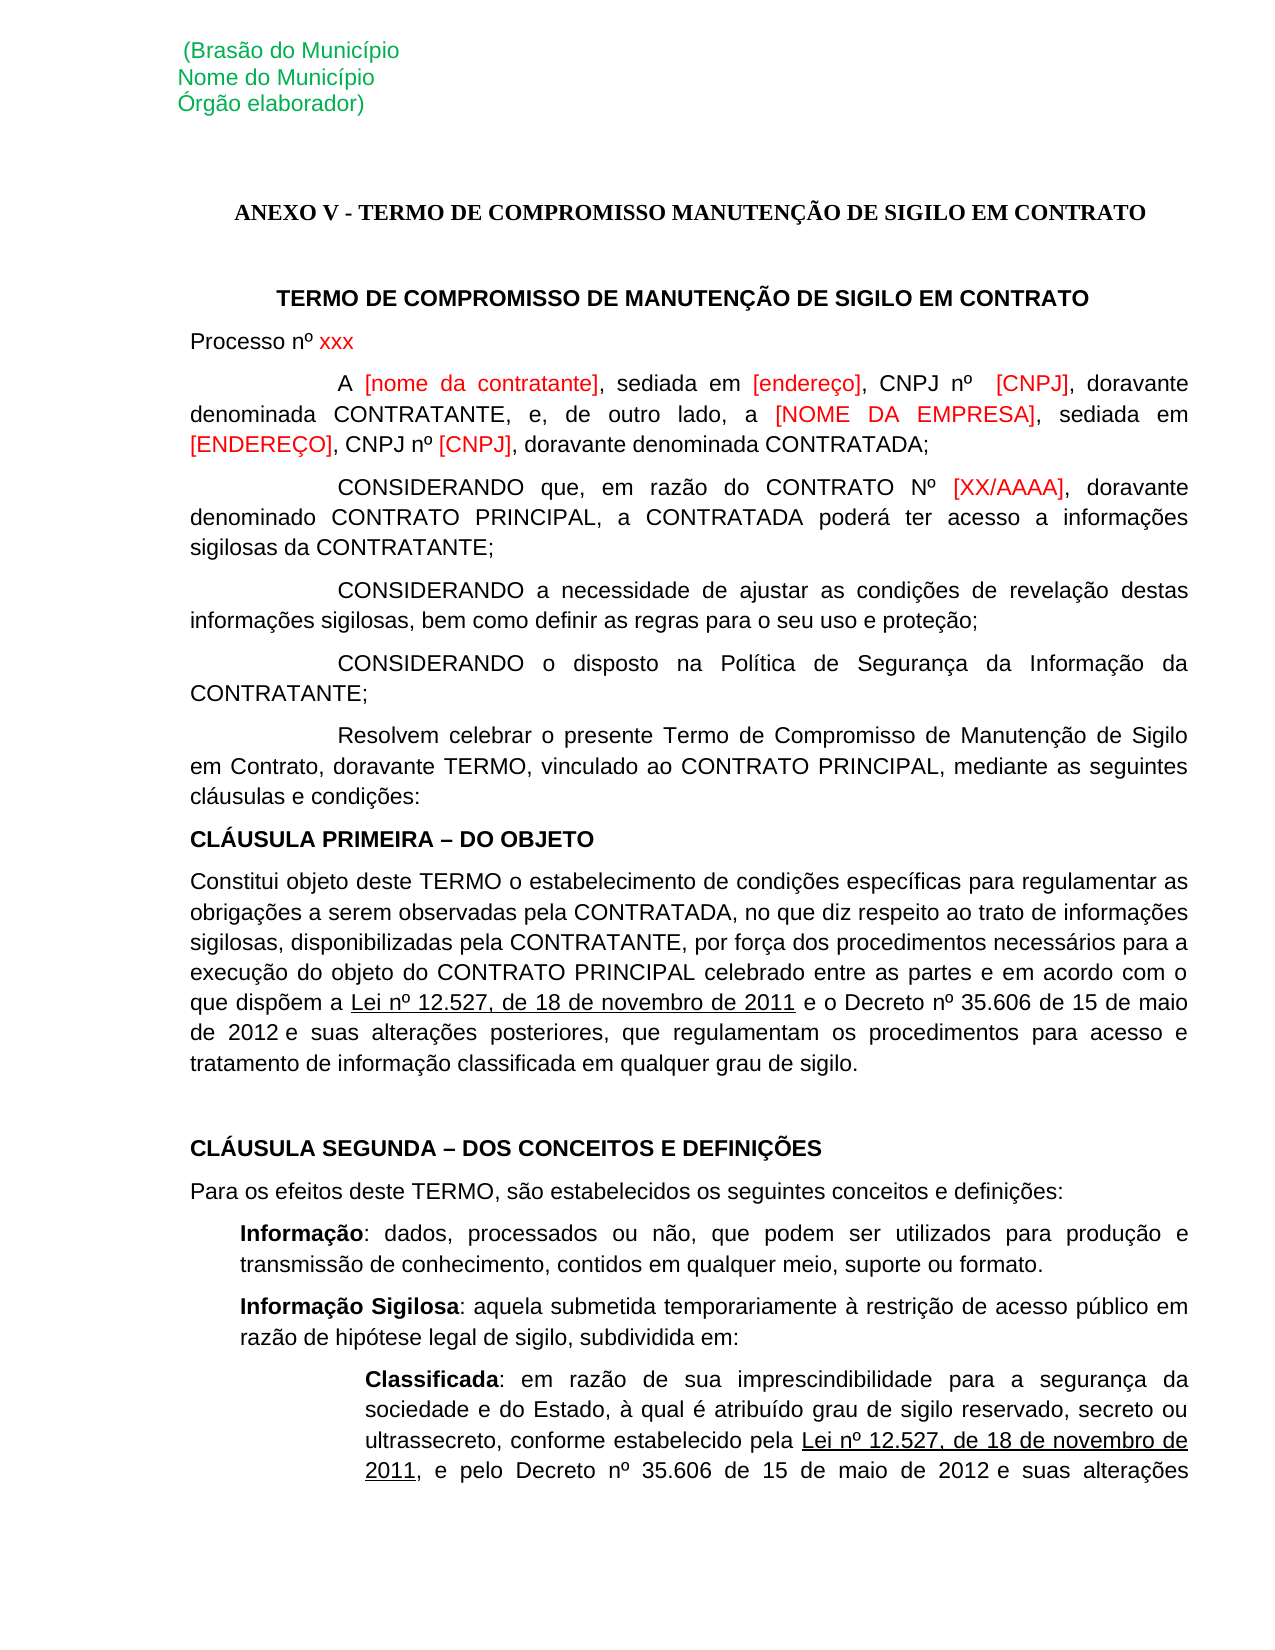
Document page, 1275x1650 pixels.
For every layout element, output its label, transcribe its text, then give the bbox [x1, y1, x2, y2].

text CONSIDERANDO que, em razão do CONTRATO Nº [XX/AAAA], doravante denominado CONTRATO PRINCIPAL, a CONTRATADA poderá ter acesso a informações sigilosas da CONTRATANTE; [190, 473, 1189, 560]
text Constitui objeto deste TERMO o estabelecimento de condições específicas para regulamentar as obrigações a serem observadas pela CONTRATADA, no que diz respeito ao trato de informações sigilosas, disponibilizadas pela CONTRATANTE, por força dos procedimentos necessários para a execução do objeto do CONTRATO PRINCIPAL celebrado entre as partes e em acordo com o que dispõem a Lei nº 12.527, de 18 de novembro de 2011 e o Decreto nº 35.606 de 15 de maio de 2012 e suas alterações posteriores, que regulamentam os procedimentos para acesso e tratamento de informação classificada em qualquer grau de sigilo. [190, 868, 1189, 1076]
text Informação Sigilosa: aquela submetida temporariamente à restrição de acesso público em razão de hipótese legal de sigilo, subdividida em: [240, 1293, 1189, 1350]
text TERMO DE COMPROMISSO DE MANUTENÇÃO DE SIGILO EM CONTRATO [177, 285, 1189, 311]
text A [nome da contratante], sediada em [endereço], CNPJ nº [CNPJ], doravante denominada CONTRATANTE, e, de outro lado, a [NOME DA EMPRESA], sediada em [ENDEREÇO], CNPJ nº [CNPJ], doravante denominada CONTRATADA; [190, 370, 1189, 457]
text Para os efeitos deste TERMO, são estabelecidos os seguintes conceitos e definições: [190, 1178, 1189, 1204]
text Resolvem celebrar o presente Termo de Compromisso de Manutenção de Sigilo em Contrato, doravante TERMO, vinculado ao CONTRATO PRINCIPAL, mediante as seguintes cláusulas e condições: [190, 722, 1189, 809]
text CLÁUSULA SEGUNDA – DOS CONCEITOS E DEFINIÇÕES [190, 1135, 1189, 1161]
text CLÁUSULA PRIMEIRA – DO OBJETO [190, 826, 1189, 852]
text CONSIDERANDO o disposto na Política de Segurança da Informação da CONTRATANTE; [190, 649, 1189, 706]
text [365, 1366, 1189, 1483]
text CONSIDERANDO a necessidade de ajustar as condições de revelação destas informações sigilosas, bem como definir as regras para o seu uso e proteção; [190, 577, 1189, 633]
text Informação: dados, processados ou não, que podem ser utilizados para produção e transmissão de conhecimento, contidos em qualquer meio, suporte ou formato. [240, 1220, 1189, 1277]
subtitle ANEXO V - TERMO DE COMPROMISSO MANUTENÇÃO DE SIGILO EM CONTRATO [192, 199, 1189, 226]
text Processo nº xxx [190, 328, 1189, 354]
